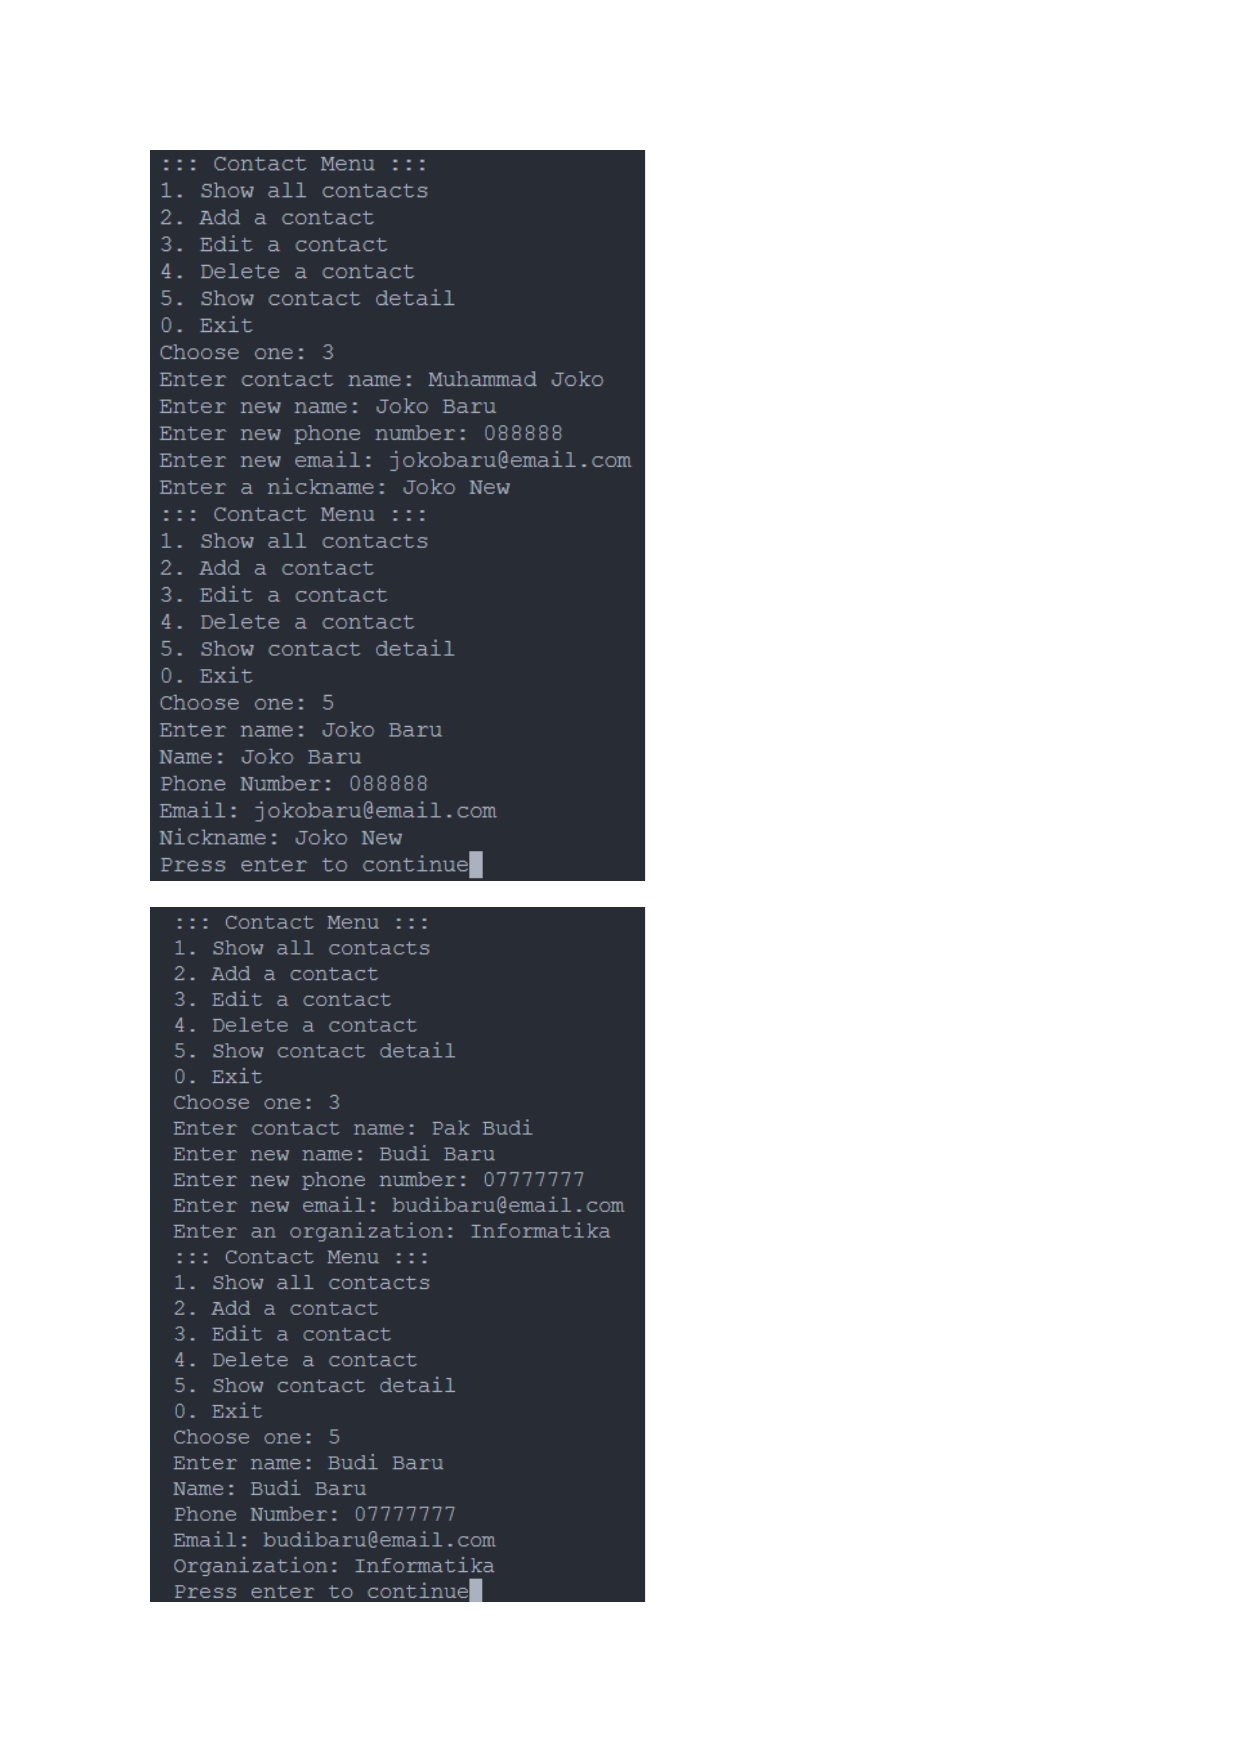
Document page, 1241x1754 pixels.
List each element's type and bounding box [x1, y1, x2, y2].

picture [150, 907, 646, 1602]
picture [150, 150, 646, 881]
